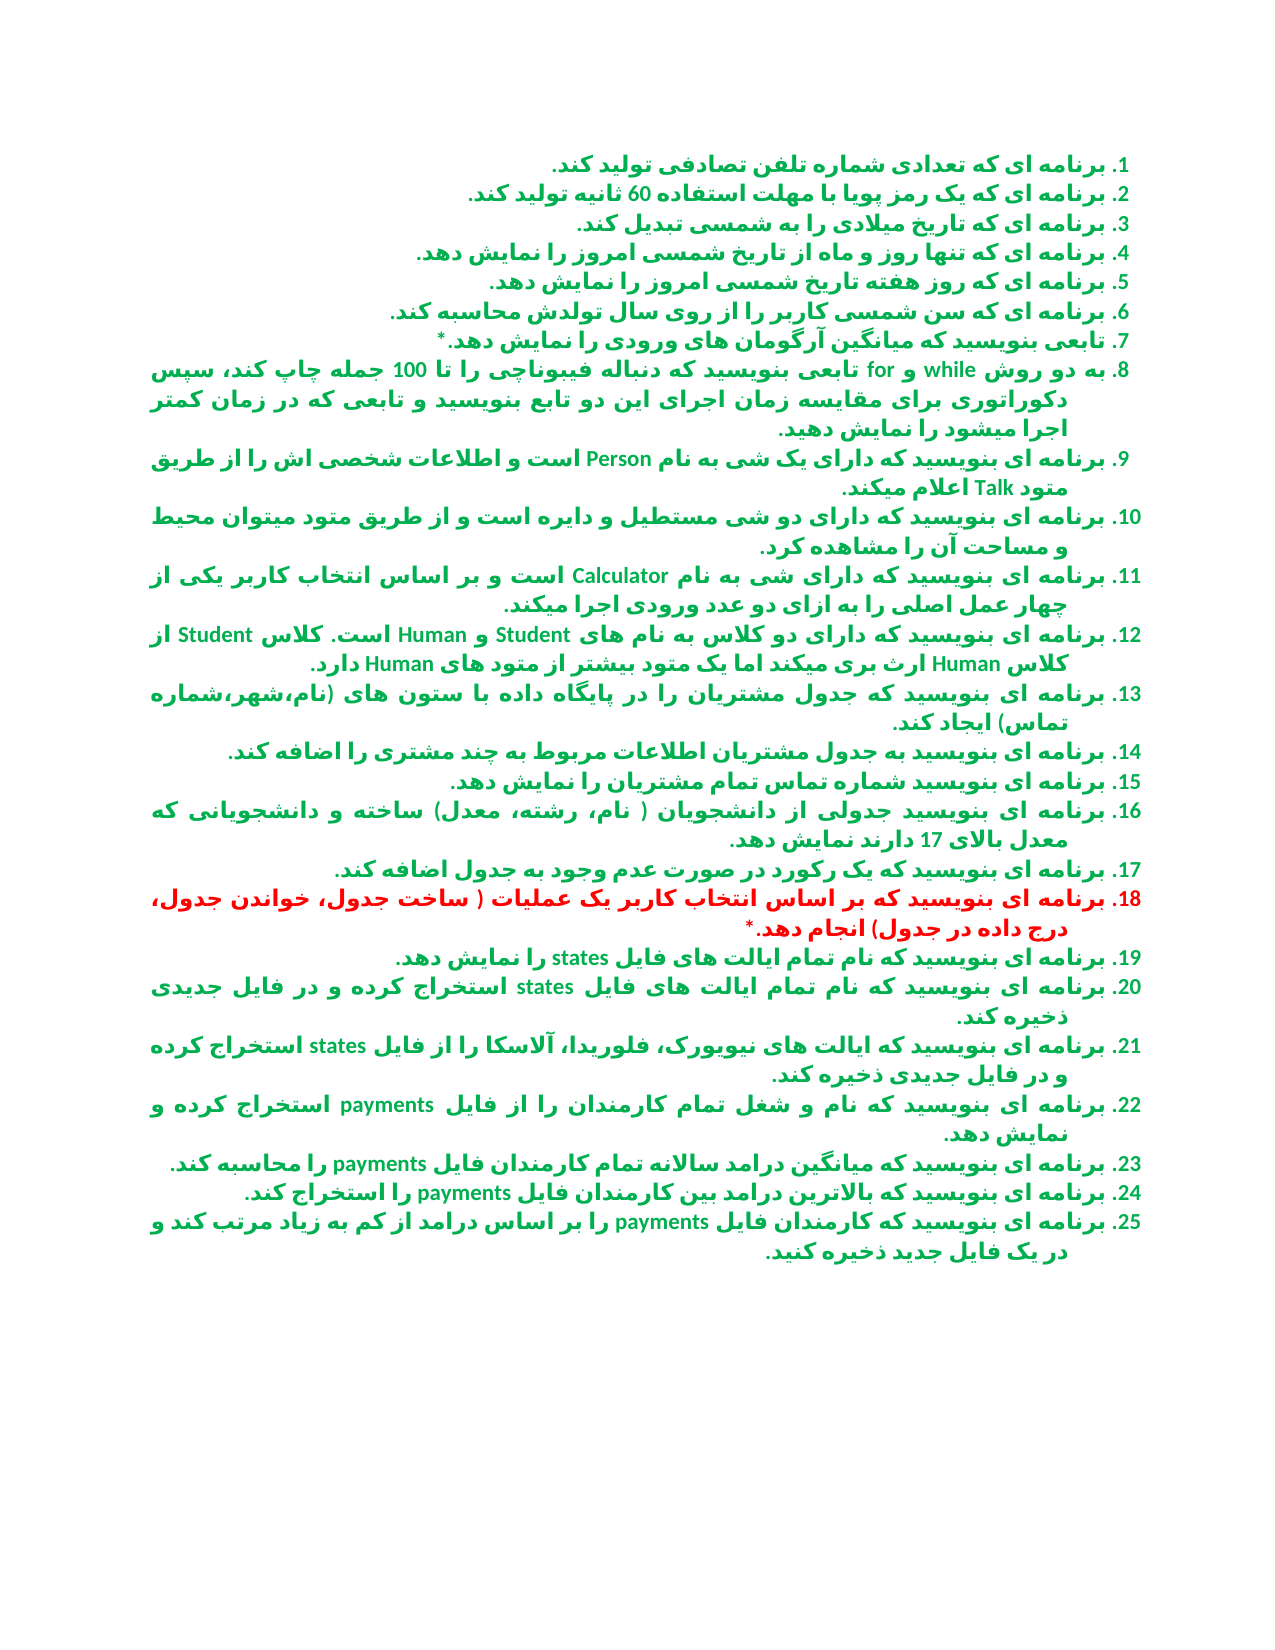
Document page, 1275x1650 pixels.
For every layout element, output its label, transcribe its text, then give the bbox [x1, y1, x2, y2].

list برنامه ای که سن شمسی کاربر را از روی سال تولدش محاسبه کند. [150, 297, 1106, 325]
list برنامه ای بنویسید که یک رکورد در صورت عدم وجود به جدول اضافه کند. [150, 855, 1106, 883]
list به دو روش while و for تابعی بنویسید که دنباله فیبوناچی را تا 100 جمله چاپ کند، سپس دکوراتوری برای مقایسه زمان اجرای این دو تابع بنویسید و تابعی که در زمان کمتر اجرا میشود را نمایش دهید. [150, 356, 1106, 442]
list برنامه ای بنویسید که ایالت های نیویورک، فلوریدا، آلاسکا را از فایل states استخراج کرده و در فایل جدیدی ذخیره کند. [150, 1031, 1106, 1089]
list برنامه ای که روز هفته تاریخ شمسی امروز را نمایش دهد. [150, 267, 1106, 296]
list برنامه ای که تنها روز و ماه از تاریخ شمسی امروز را نمایش دهد. [150, 238, 1106, 266]
list برنامه ای بنویسید که کارمندان فایل payments را بر اساس درامد از کم به زیاد مرتب کند و در یک فایل جدید ذخیره کنید. [150, 1207, 1106, 1265]
list برنامه ای بنویسید که نام و شغل تمام کارمندان را از فایل payments استخراج کرده و نمایش دهد. [150, 1090, 1106, 1147]
list برنامه ای بنویسید که دارای دو کلاس به نام های Student و Human است. کلاس Student از کلاس Human ارث بری میکند اما یک متود بیشتر از متود های Human دارد. [150, 620, 1106, 677]
list برنامه ای بنویسید که بالاترین درامد بین کارمندان فایل payments را استخراج کند. [150, 1178, 1106, 1206]
list برنامه ای بنویسید شماره تماس تمام مشتریان را نمایش دهد. [150, 767, 1106, 795]
list برنامه ای بنویسید که جدول مشتریان را در پایگاه داده با ستون های (نام،شهر،شماره تماس) ایجاد کند. [150, 679, 1106, 736]
list برنامه ای بنویسید جدولی از دانشجویان ( نام، رشته، معدل) ساخته و دانشجویانی که معدل بالای 17 دارند نمایش دهد. [150, 796, 1106, 854]
list برنامه ای که تعدادی شماره تلفن تصادفی تولید کند. [150, 150, 1106, 178]
list برنامه ای بنویسید که نام تمام ایالت های فایل states را نمایش دهد. [150, 943, 1106, 971]
list برنامه ای بنویسید که دارای شی به نام Calculator است و بر اساس انتخاب کاربر یکی از چهار عمل اصلی را به ازای دو عدد ورودی اجرا میکند. [150, 561, 1106, 619]
list برنامه ای بنویسید که میانگین درامد سالانه تمام کارمندان فایل payments را محاسبه کند. [150, 1149, 1106, 1177]
list برنامه ای که تاریخ میلادی را به شمسی تبدیل کند. [150, 209, 1106, 237]
list برنامه ای بنویسید که دارای یک شی به نام Person است و اطلاعات شخصی اش را از طریق متود Talk اعلام میکند. [150, 444, 1106, 501]
list برنامه ای بنویسید که دارای دو شی مستطیل و دایره است و از طریق متود میتوان محیط و مساحت آن را مشاهده کرد. [150, 502, 1106, 560]
list برنامه ای بنویسید که بر اساس انتخاب کاربر یک عملیات ( ساخت جدول، خواندن جدول، درج داده در جدول) انجام دهد.* [150, 884, 1106, 942]
list برنامه ای بنویسید که نام تمام ایالت های فایل states استخراج کرده و در فایل جدیدی ذخیره کند. [150, 972, 1106, 1030]
list تابعی بنویسید که میانگین آرگومان های ورودی را نمایش دهد.* [150, 326, 1106, 354]
list برنامه ای بنویسید به جدول مشتریان اطلاعات مربوط به چند مشتری را اضافه کند. [150, 737, 1106, 766]
list برنامه ای که یک رمز پویا با مهلت استفاده 60 ثانیه تولید کند. [150, 179, 1106, 207]
